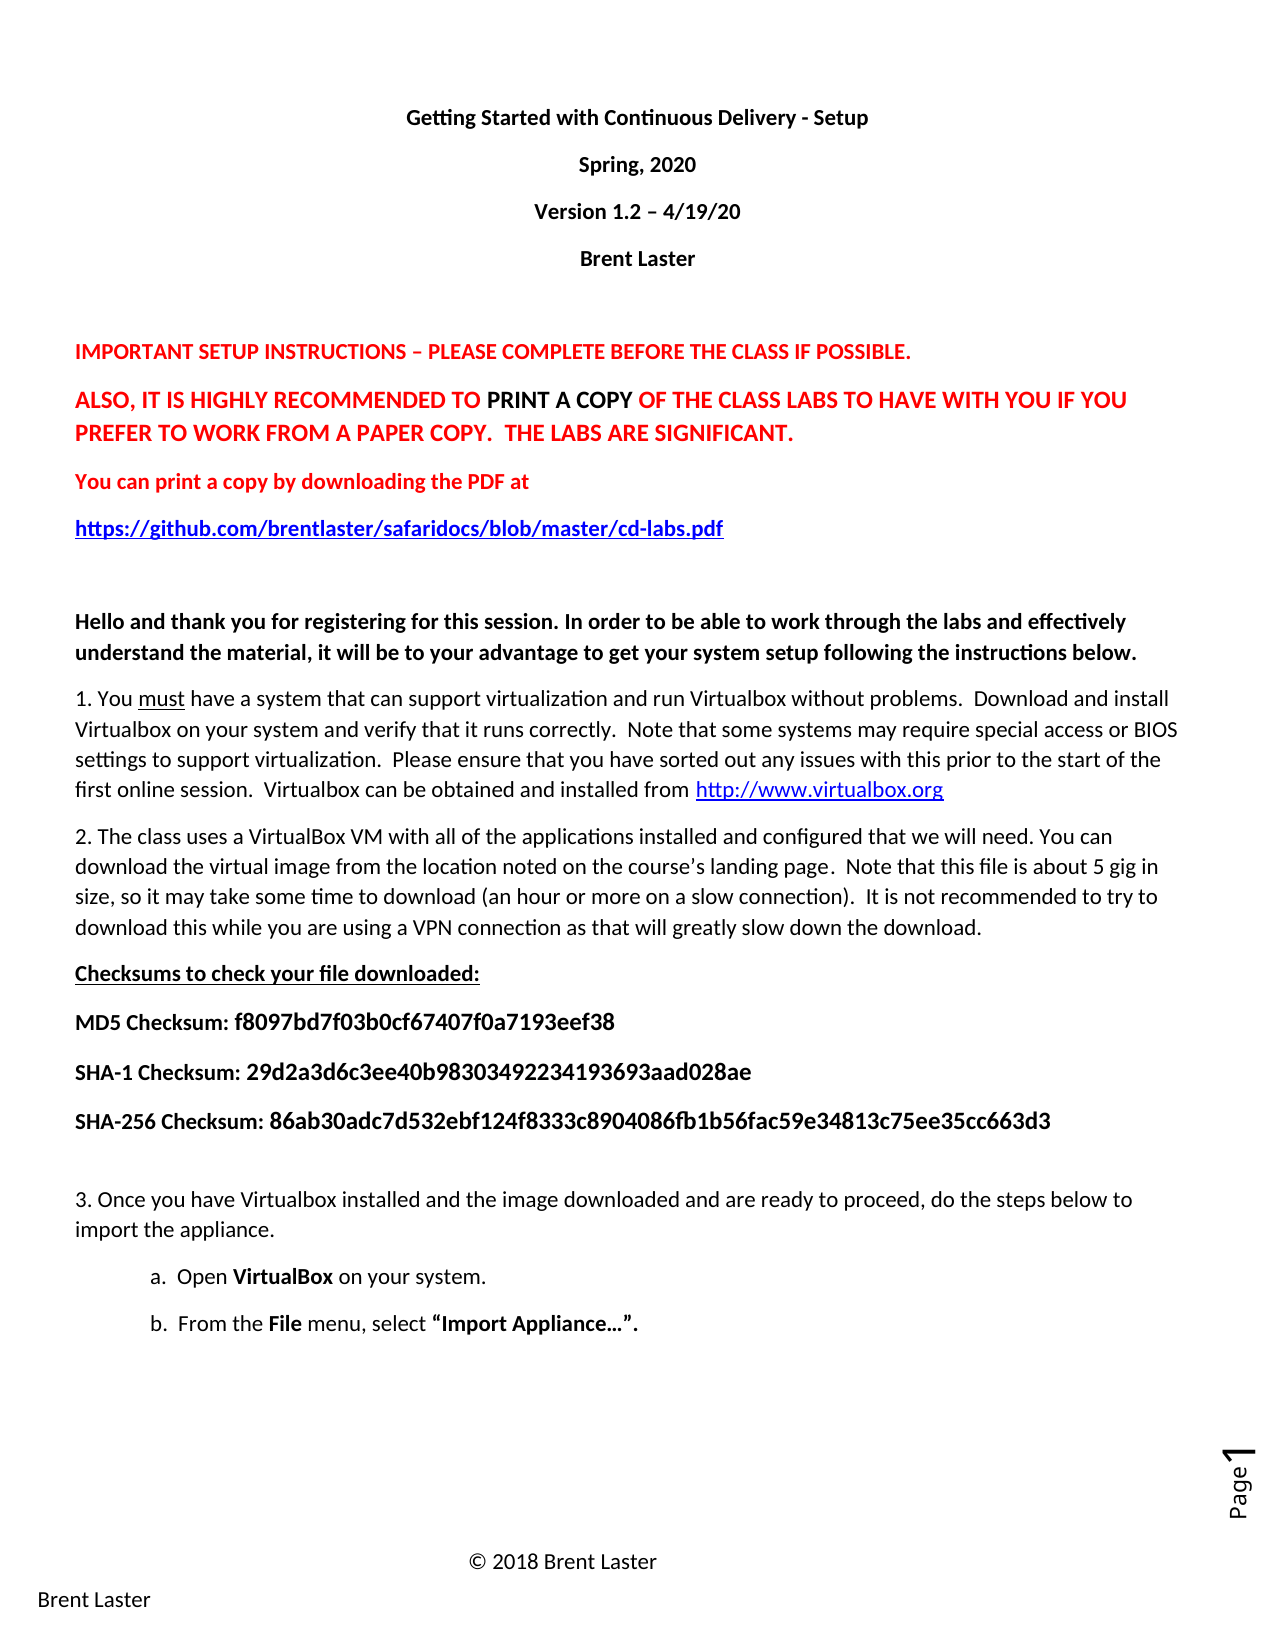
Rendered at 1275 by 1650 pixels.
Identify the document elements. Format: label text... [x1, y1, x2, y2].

text Brent Laster [75, 244, 1200, 272]
text 3. Once you have Virtualbox installed and the image downloaded and are ready to proceed, do the steps below to import the appliance. [75, 1185, 1200, 1243]
text 1. You must have a system that can support virtualization and run Virtualbox without problems. Download and install Virtualbox on your system and verify that it runs correctly. Note that some systems may require special access or BIOS settings to support virtualization. Please ensure that you have sorted out any issues with this prior to the start of the first online session. Virtualbox can be obtained and installed from http://www.virtualbox.org [75, 684, 1200, 803]
text b. From the File menu, select “Import Appliance…”. [75, 1309, 1200, 1337]
text IMPORTANT SETUP INSTRUCTIONS – PLEASE COMPLETE BEFORE THE CLASS IF POSSIBLE. [75, 337, 1200, 365]
text https://github.com/brentlaster/safaridocs/blob/master/cd-labs.pdf [75, 514, 1200, 542]
text Spring, 2020 [75, 150, 1200, 178]
text You can print a copy by downloading the PDF at [75, 467, 1200, 495]
text a. Open VirtualBox on your system. [75, 1262, 1200, 1290]
text MD5 Checksum: f8097bd7f03b0cf67407f0a7193eef38 [75, 1006, 1200, 1037]
text ALSO, IT IS HIGHLY RECOMMENDED TO PRINT A COPY OF THE CLASS LABS TO HAVE WITH YOU IF YOU PREFER TO WORK FROM A PAPER COPY. THE LABS ARE SIGNIFICANT. [75, 384, 1200, 448]
text 2. The class uses a VirtualBox VM with all of the applications installed and configured that we will need. You can download the virtual image from the location noted on the course’s landing page. Note that this file is about 5 gig in size, so it may take some time to download (an hour or more on a slow connection). It is not recommended to try to download this while you are using a VPN connection as that will greatly slow down the download. [75, 822, 1200, 941]
text Version 1.2 – 4/19/20 [75, 197, 1200, 225]
text Checksums to check your file downloaded: [75, 959, 1200, 987]
text Hello and thank you for registering for this session. In order to be able to work through the labs and effectively understand the material, it will be to your advantage to get your system setup following the instructions below. [75, 607, 1200, 666]
text SHA-1 Checksum: 29d2a3d6c3ee40b98303492234193693aad028ae [75, 1056, 1200, 1086]
text Getting Started with Continuous Delivery - Setup [75, 103, 1200, 131]
text SHA-256 Checksum: 86ab30adc7d532ebf124f8333c8904086fb1b56fac59e34813c75ee35cc663d3 [75, 1106, 1200, 1166]
